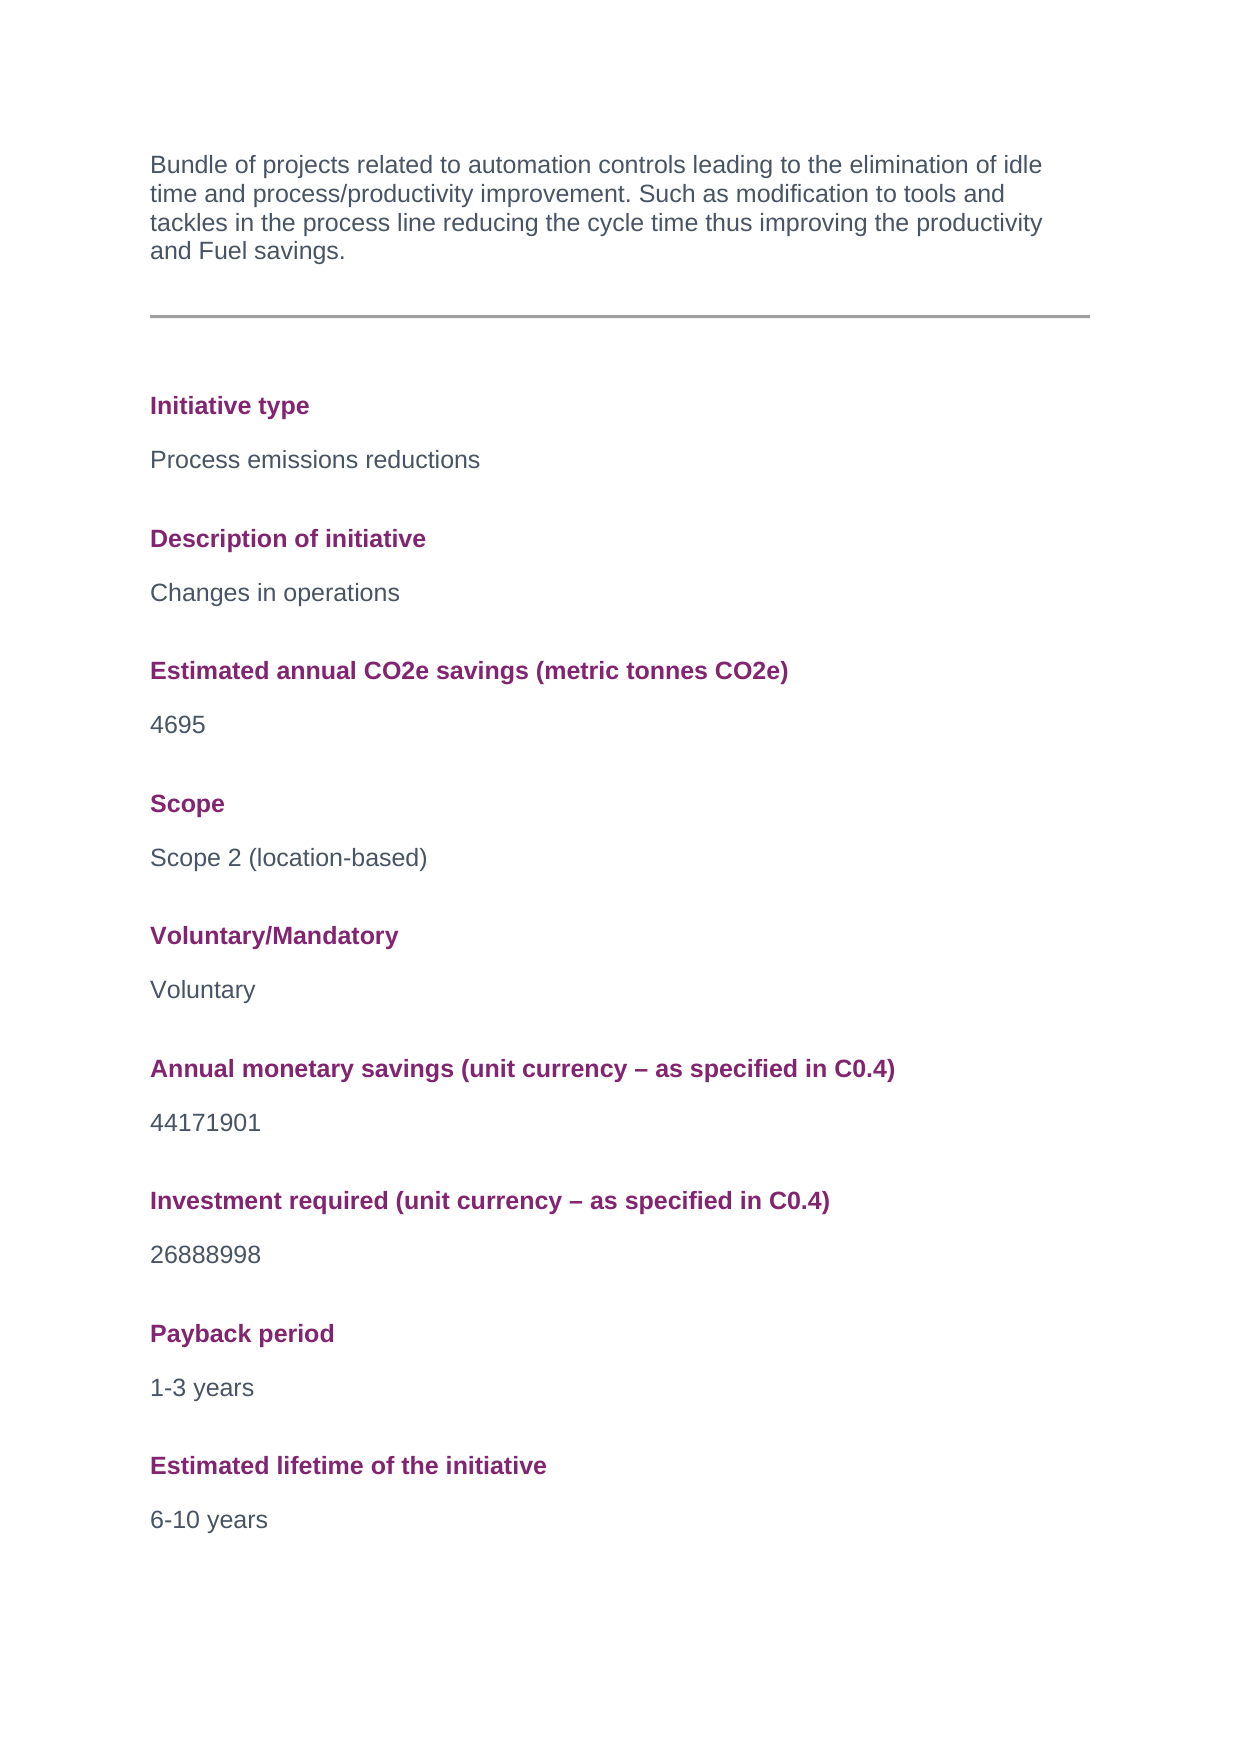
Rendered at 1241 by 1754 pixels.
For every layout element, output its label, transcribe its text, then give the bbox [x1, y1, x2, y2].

text 44171901 [150, 1108, 1090, 1136]
subtitle Voluntary/Mandatory [150, 921, 1090, 950]
subtitle Annual monetary savings (unit currency – as specified in C0.4) [150, 1054, 1090, 1083]
subtitle Scope [150, 789, 1090, 818]
text Scope 2 (location-based) [150, 843, 1090, 871]
subtitle Initiative type [150, 391, 1090, 420]
text 1-3 years [150, 1373, 1090, 1401]
subtitle Payback period [150, 1319, 1090, 1348]
subtitle Estimated annual CO2e savings (metric tonnes CO2e) [150, 656, 1090, 685]
text Process emissions reductions [150, 445, 1090, 474]
text 26888998 [150, 1240, 1090, 1269]
subtitle Description of initiative [150, 524, 1090, 553]
subtitle Estimated lifetime of the initiative [150, 1451, 1090, 1480]
subtitle Investment required (unit currency – as specified in C0.4) [150, 1186, 1090, 1215]
text 4695 [150, 710, 1090, 739]
text Changes in operations [150, 578, 1090, 606]
text 6-10 years [150, 1505, 1090, 1534]
text Bundle of projects related to automation controls leading to the elimination of idle time and process/productivity improvement. Such as modification to tools and tackles in the process line reducing the cycle time thus improving the productivity and Fuel savings. [150, 150, 1090, 265]
text Voluntary [150, 975, 1090, 1004]
